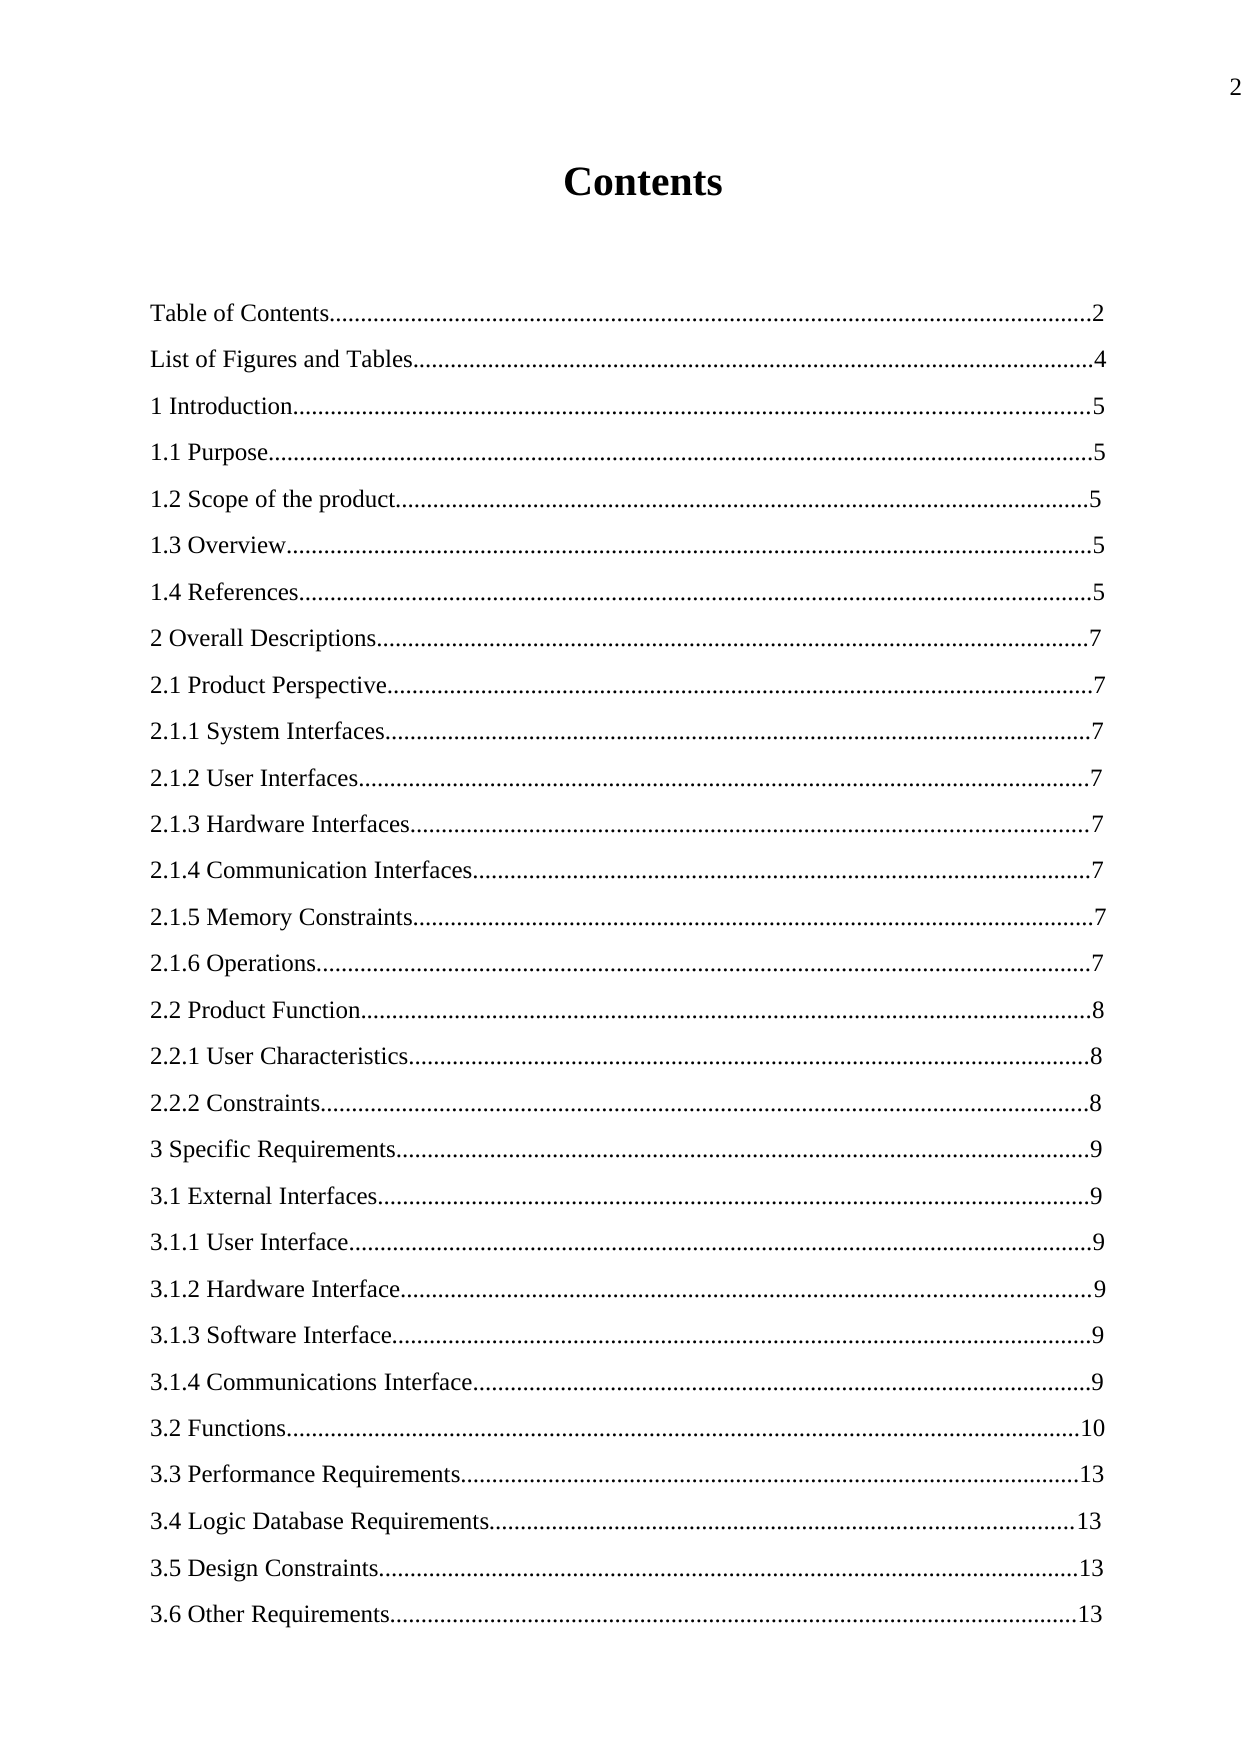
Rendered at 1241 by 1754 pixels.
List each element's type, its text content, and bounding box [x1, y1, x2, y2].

text Contents [359, 157, 926, 205]
text 2 [71, 72, 1240, 101]
